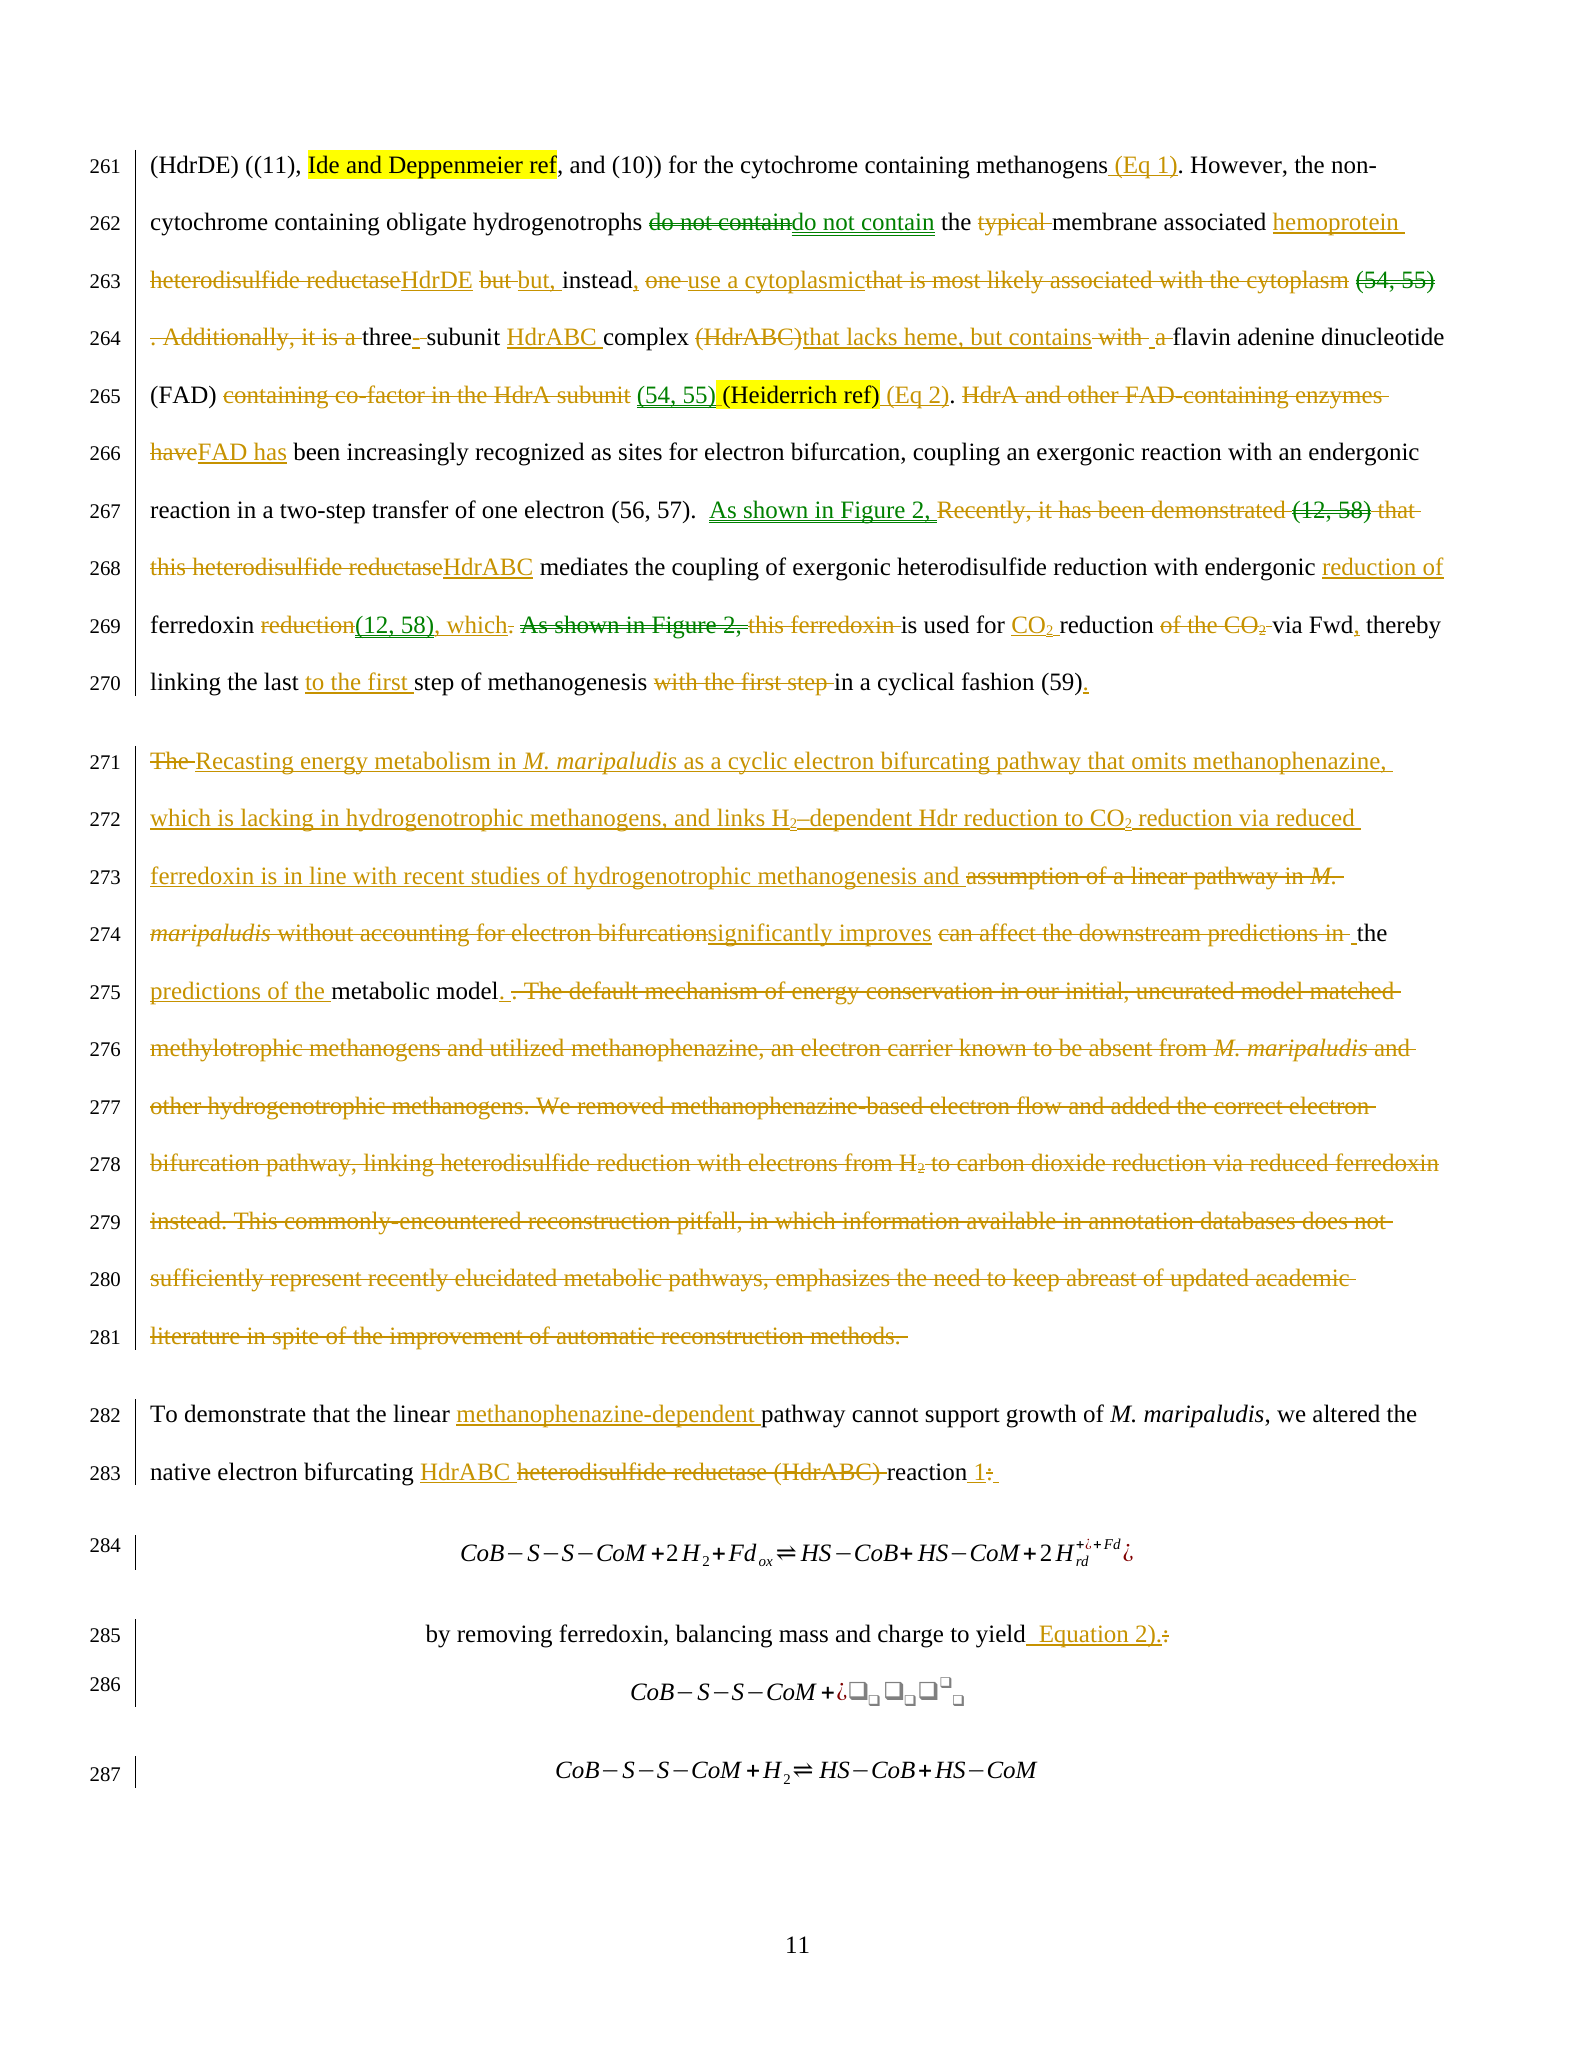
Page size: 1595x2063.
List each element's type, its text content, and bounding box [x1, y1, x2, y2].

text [150, 150, 1444, 696]
text the metabolic model [150, 746, 1444, 1349]
text by removing ferredoxin, balancing mass and charge to yield [150, 1619, 1444, 1707]
text To demonstrate that the linear pathway cannot support growth of M. maripaludis, we altered the native electron bifurcating reaction [150, 1399, 1444, 1485]
